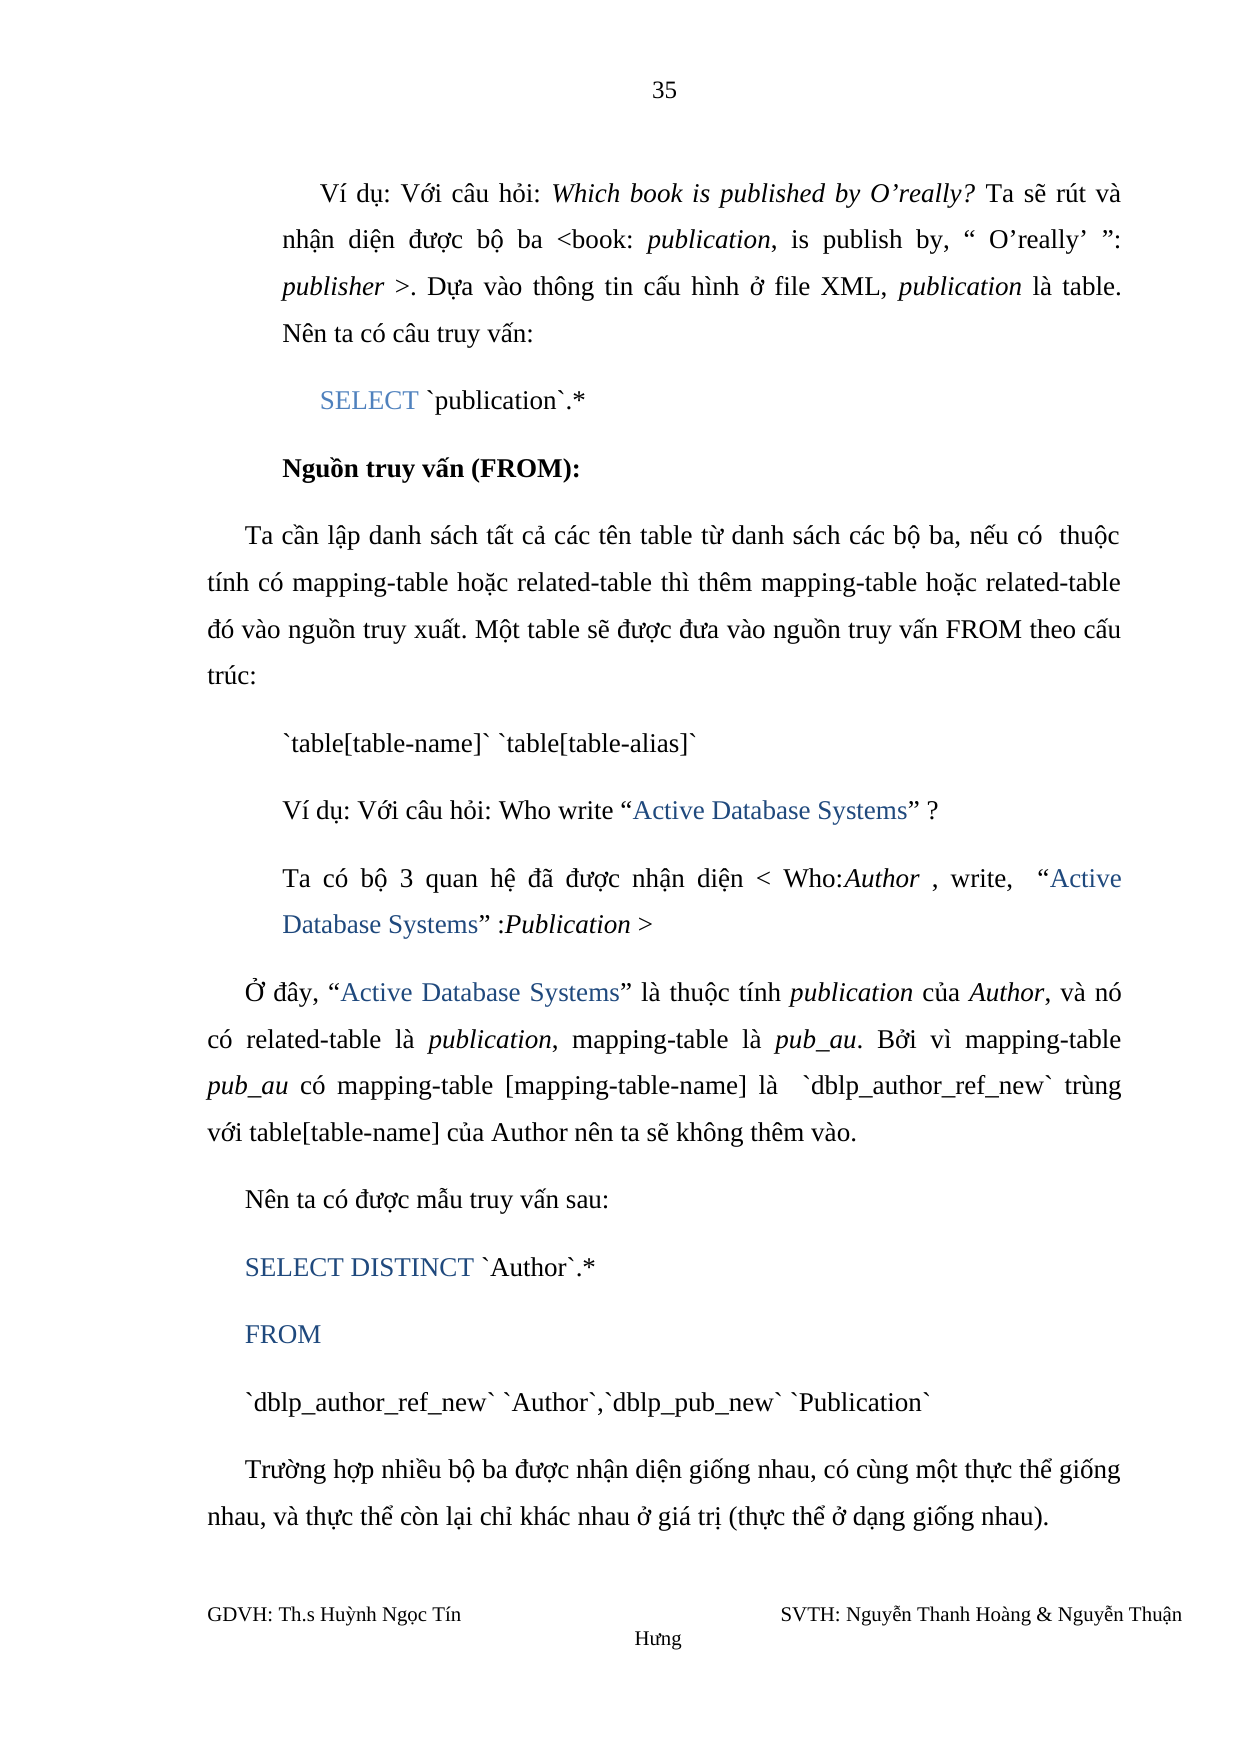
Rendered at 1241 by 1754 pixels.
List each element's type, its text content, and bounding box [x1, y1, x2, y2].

list Nguồn truy vấn (FROM): [282, 452, 1122, 483]
text SELECT `publication`.* [282, 384, 1122, 416]
text `table[table-name]` `table[table-alias]` [207, 727, 1122, 758]
text Ví dụ: Với câu hỏi: Which book is published by O’really? Ta sẽ rút và nhận diện được bộ ba <book: publication, is publish by, “ O’really’ ”: publisher >. Dựa vào thông tin cấu hình ở file XML, publication là table. Nên ta có câu truy vấn: [282, 177, 1122, 348]
text Trường hợp nhiều bộ ba được nhận diện giống nhau, có cùng một thực thể giống nhau, và thực thể còn lại chỉ khác nhau ở giá trị (thực thể ở dạng giống nhau). [207, 1454, 1122, 1531]
text Ta cần lập danh sách tất cả các tên table từ danh sách các bộ ba, nếu có thuộc tính có mapping-table hoặc related-table thì thêm mapping-table hoặc related-table đó vào nguồn truy xuất. Một table sẽ được đưa vào nguồn truy vấn FROM theo cấu trúc: [207, 519, 1122, 691]
text Ta có bộ 3 quan hệ đã được nhận diện < Who:Author , write, “Active Database Systems” :Publication > [282, 862, 1122, 940]
text SELECT DISTINCT `Author`.* [244, 1251, 1122, 1282]
text Ở đây, “Active Database Systems” là thuộc tính publication của Author, và nó có related-table là publication, mapping-table là pub_au. Bởi vì mapping-table pub_au có mapping-table [mapping-table-name] là `dblp_author_ref_new` trùng với table[table-name] của Author nên ta sẽ không thêm vào. [207, 976, 1122, 1147]
text Nên ta có được mẫu truy vấn sau: [207, 1184, 1122, 1215]
text `dblp_author_ref_new` `Author`,`dblp_pub_new` `Publication` [244, 1386, 1122, 1417]
text Ví dụ: Với câu hỏi: Who write “Active Database Systems” ? [207, 794, 1122, 826]
text FROM [244, 1319, 1122, 1350]
